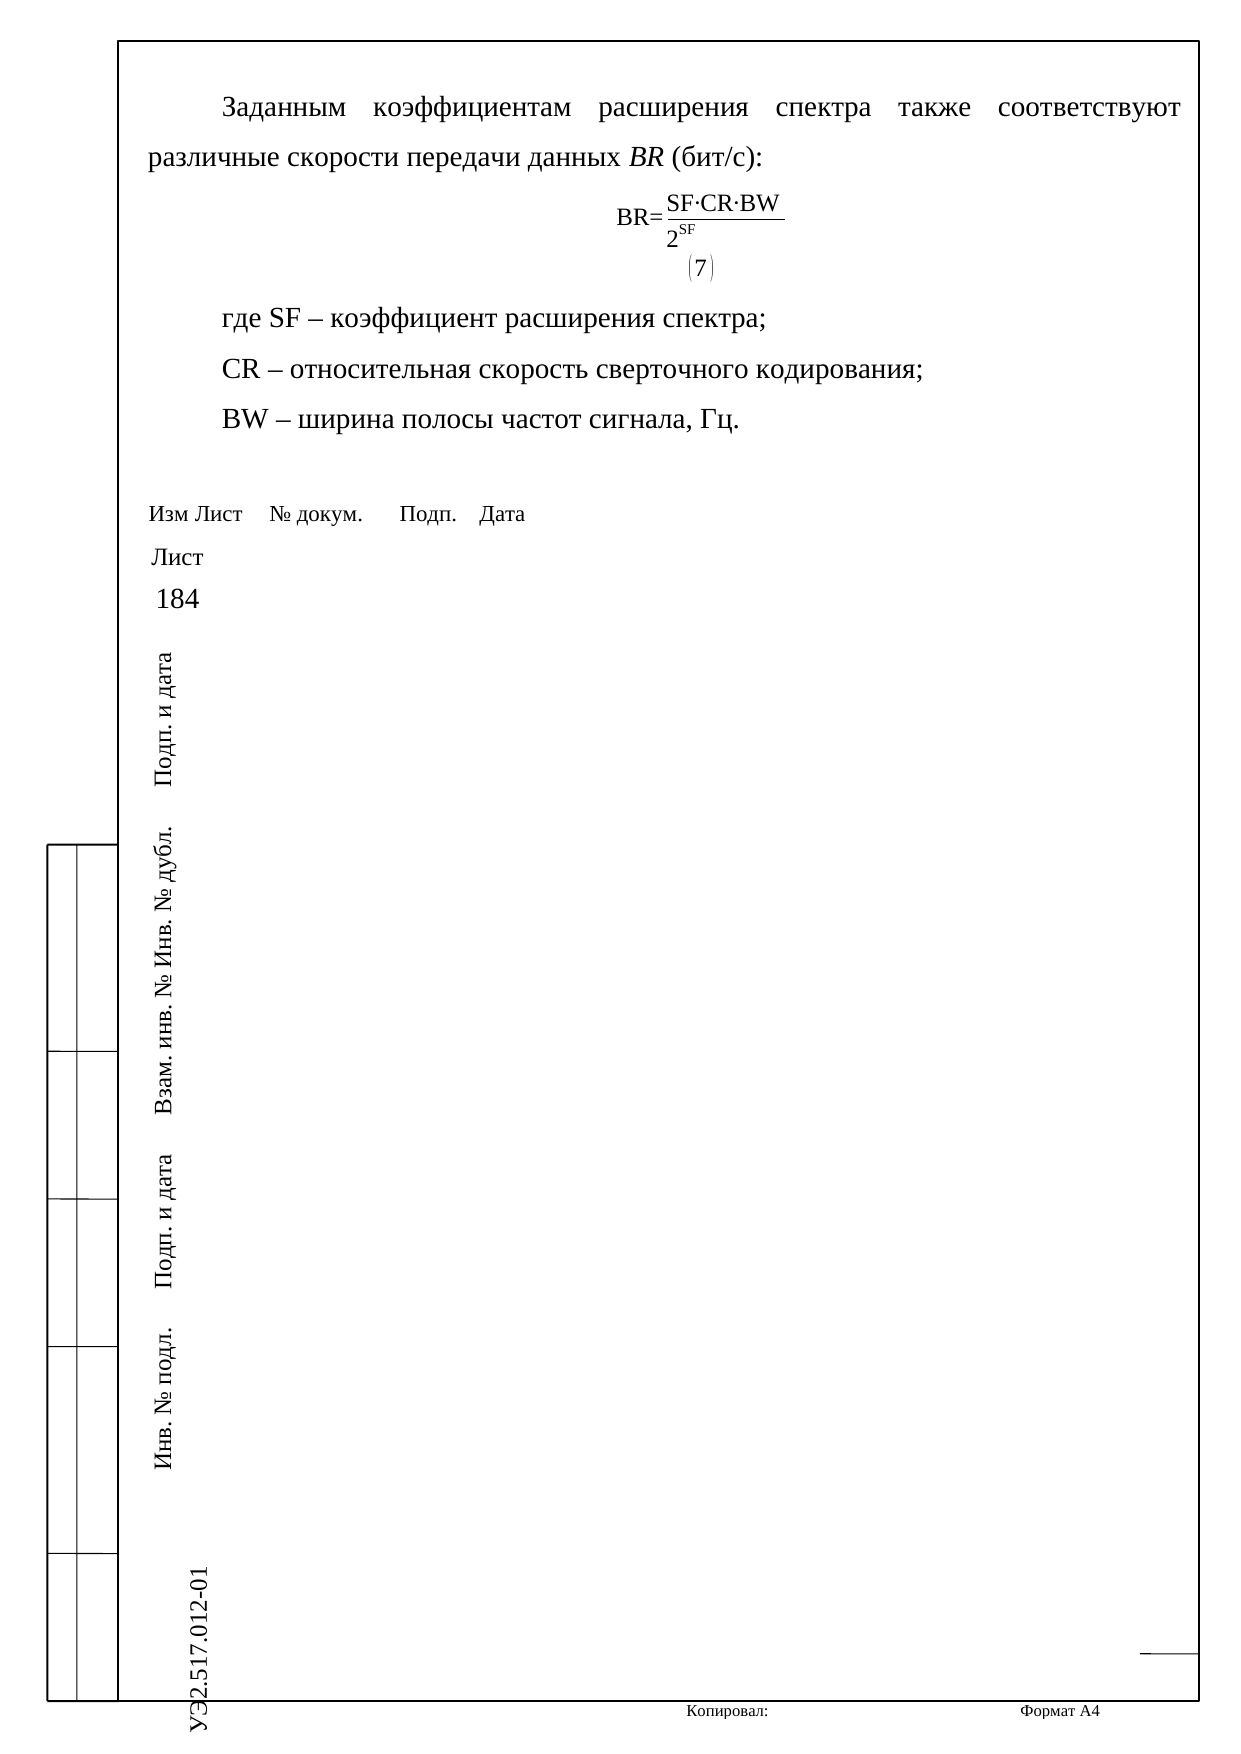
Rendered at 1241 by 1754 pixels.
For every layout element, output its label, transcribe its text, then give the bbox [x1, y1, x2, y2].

text CR – относительная скорость сверточного кодирования; [148, 351, 1181, 384]
text где SF – коэффициент расширения спектра; [148, 300, 1181, 334]
text Заданным коэффициентам расширения спектра также соответствуют различные скорости передачи данных BR (бит/с): [148, 89, 1181, 172]
text BW – ширина полосы частот сигнала, Гц. [148, 401, 1181, 434]
